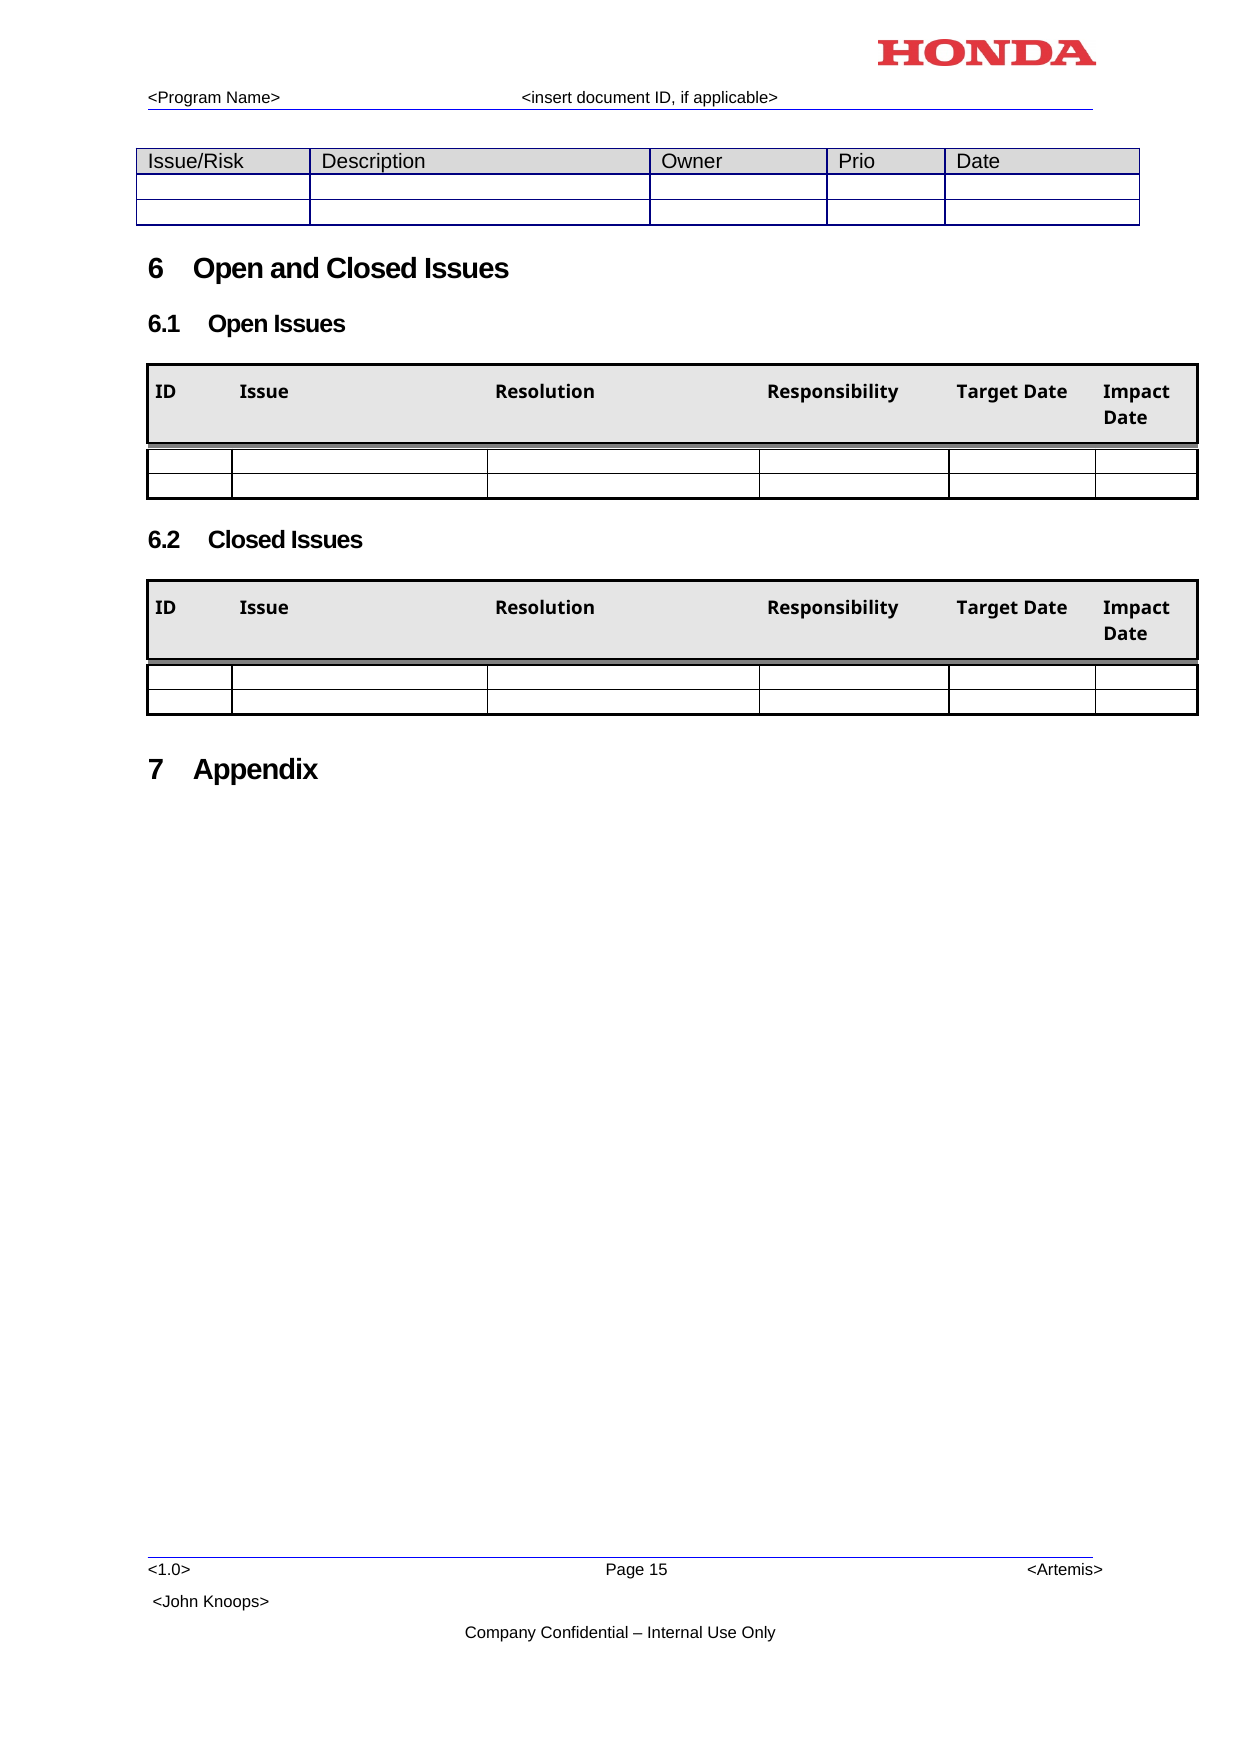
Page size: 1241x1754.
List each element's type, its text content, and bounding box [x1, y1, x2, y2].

table_cell [1096, 474, 1196, 497]
table_header Resolution [487, 582, 759, 658]
table_cell [1096, 660, 1198, 664]
table_cell [946, 175, 1139, 199]
table_cell [149, 450, 231, 473]
table_header Target Date [949, 366, 1096, 442]
table_cell [488, 474, 759, 497]
table_cell [232, 444, 487, 448]
table_cell [950, 690, 1095, 713]
table_cell [760, 450, 948, 473]
table_cell [487, 444, 759, 448]
table_cell [828, 200, 944, 224]
table_cell [311, 175, 649, 199]
table_cell [488, 690, 759, 713]
table_header Impact Date [1096, 366, 1196, 442]
table_cell [651, 200, 826, 224]
table_header ID [149, 582, 232, 658]
table_cell [759, 444, 949, 448]
table_cell [149, 690, 231, 713]
table_header Impact Date [1096, 582, 1196, 658]
table_cell [760, 690, 948, 713]
table_header Issue [232, 366, 487, 442]
table_header Responsibility [759, 366, 949, 442]
table_header Issue [232, 582, 487, 658]
subtitle Appendix [148, 752, 1093, 786]
table_cell [233, 474, 487, 497]
table_cell [488, 450, 759, 473]
table_cell [949, 444, 1096, 448]
table_cell [760, 666, 948, 688]
table_cell [1096, 666, 1196, 688]
subtitle Open Issues [148, 309, 1093, 338]
table_header Prio [828, 149, 944, 173]
subtitle Closed Issues [148, 525, 1093, 554]
table_cell [149, 474, 231, 497]
table_cell [950, 666, 1095, 688]
table_header Description [311, 149, 649, 173]
table_cell [487, 660, 759, 664]
table_cell [950, 474, 1095, 497]
table_header Target Date [949, 582, 1096, 658]
table_cell [949, 660, 1096, 664]
table_cell [233, 690, 487, 713]
table_cell [946, 200, 1139, 224]
table_header Owner [651, 149, 826, 173]
table_cell [148, 444, 232, 448]
table_header ID [149, 366, 232, 442]
table_cell [1096, 690, 1196, 713]
subtitle Open and Closed Issues [148, 251, 1093, 284]
table_cell [1096, 450, 1196, 473]
table_cell [311, 200, 649, 224]
table_cell [950, 450, 1095, 473]
table_cell [149, 666, 231, 688]
table_cell [1096, 444, 1198, 448]
table_cell [760, 474, 948, 497]
table_header Resolution [487, 366, 759, 442]
table_cell [137, 200, 309, 224]
table_header Responsibility [759, 582, 949, 658]
table_cell [137, 175, 309, 199]
table_cell [232, 660, 487, 664]
table_cell [828, 175, 944, 199]
table_cell [651, 175, 826, 199]
table_cell [759, 660, 949, 664]
table_cell [488, 666, 759, 688]
picture [878, 39, 1097, 66]
table_cell [233, 450, 487, 473]
table_cell [148, 660, 232, 664]
table_header Issue/Risk [137, 149, 309, 173]
table_header Date [946, 149, 1139, 173]
table_cell [233, 666, 487, 688]
